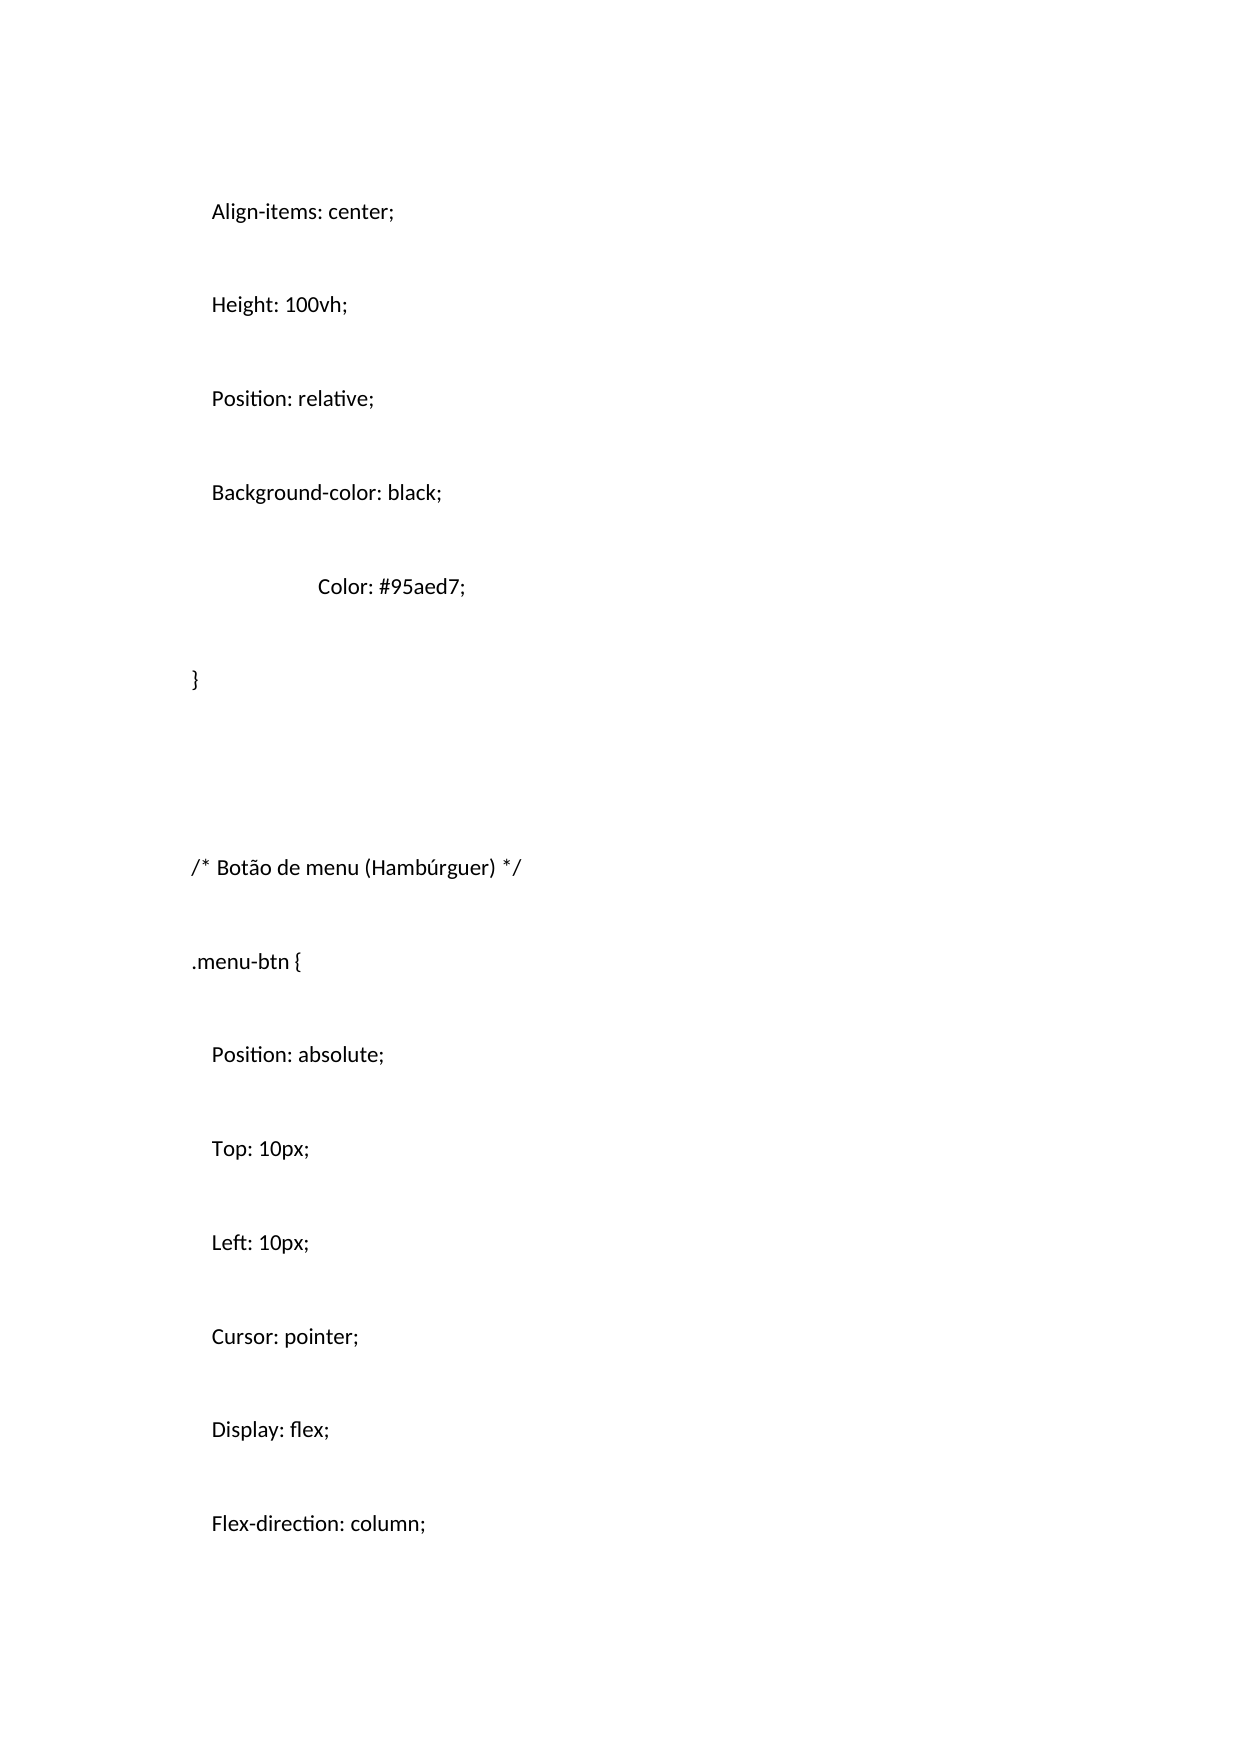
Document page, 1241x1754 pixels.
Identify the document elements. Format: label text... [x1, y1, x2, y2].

text Background-color: black; [150, 478, 1090, 506]
text .menu-btn { [150, 947, 1090, 975]
text Cursor: pointer; [150, 1322, 1090, 1350]
text Height: 100vh; [150, 291, 1090, 319]
text Align-items: center; [150, 197, 1090, 225]
text Color: #95aed7; [150, 572, 1090, 600]
text Top: 10px; [150, 1134, 1090, 1162]
text Display: flex; [150, 1416, 1090, 1444]
text /* Botão de menu (Hambúrguer) */ [150, 853, 1090, 881]
text Position: relative; [150, 384, 1090, 412]
text Flex-direction: column; [150, 1509, 1090, 1537]
text Left: 10px; [150, 1228, 1090, 1256]
text } [150, 666, 1090, 694]
text Position: absolute; [150, 1041, 1090, 1069]
